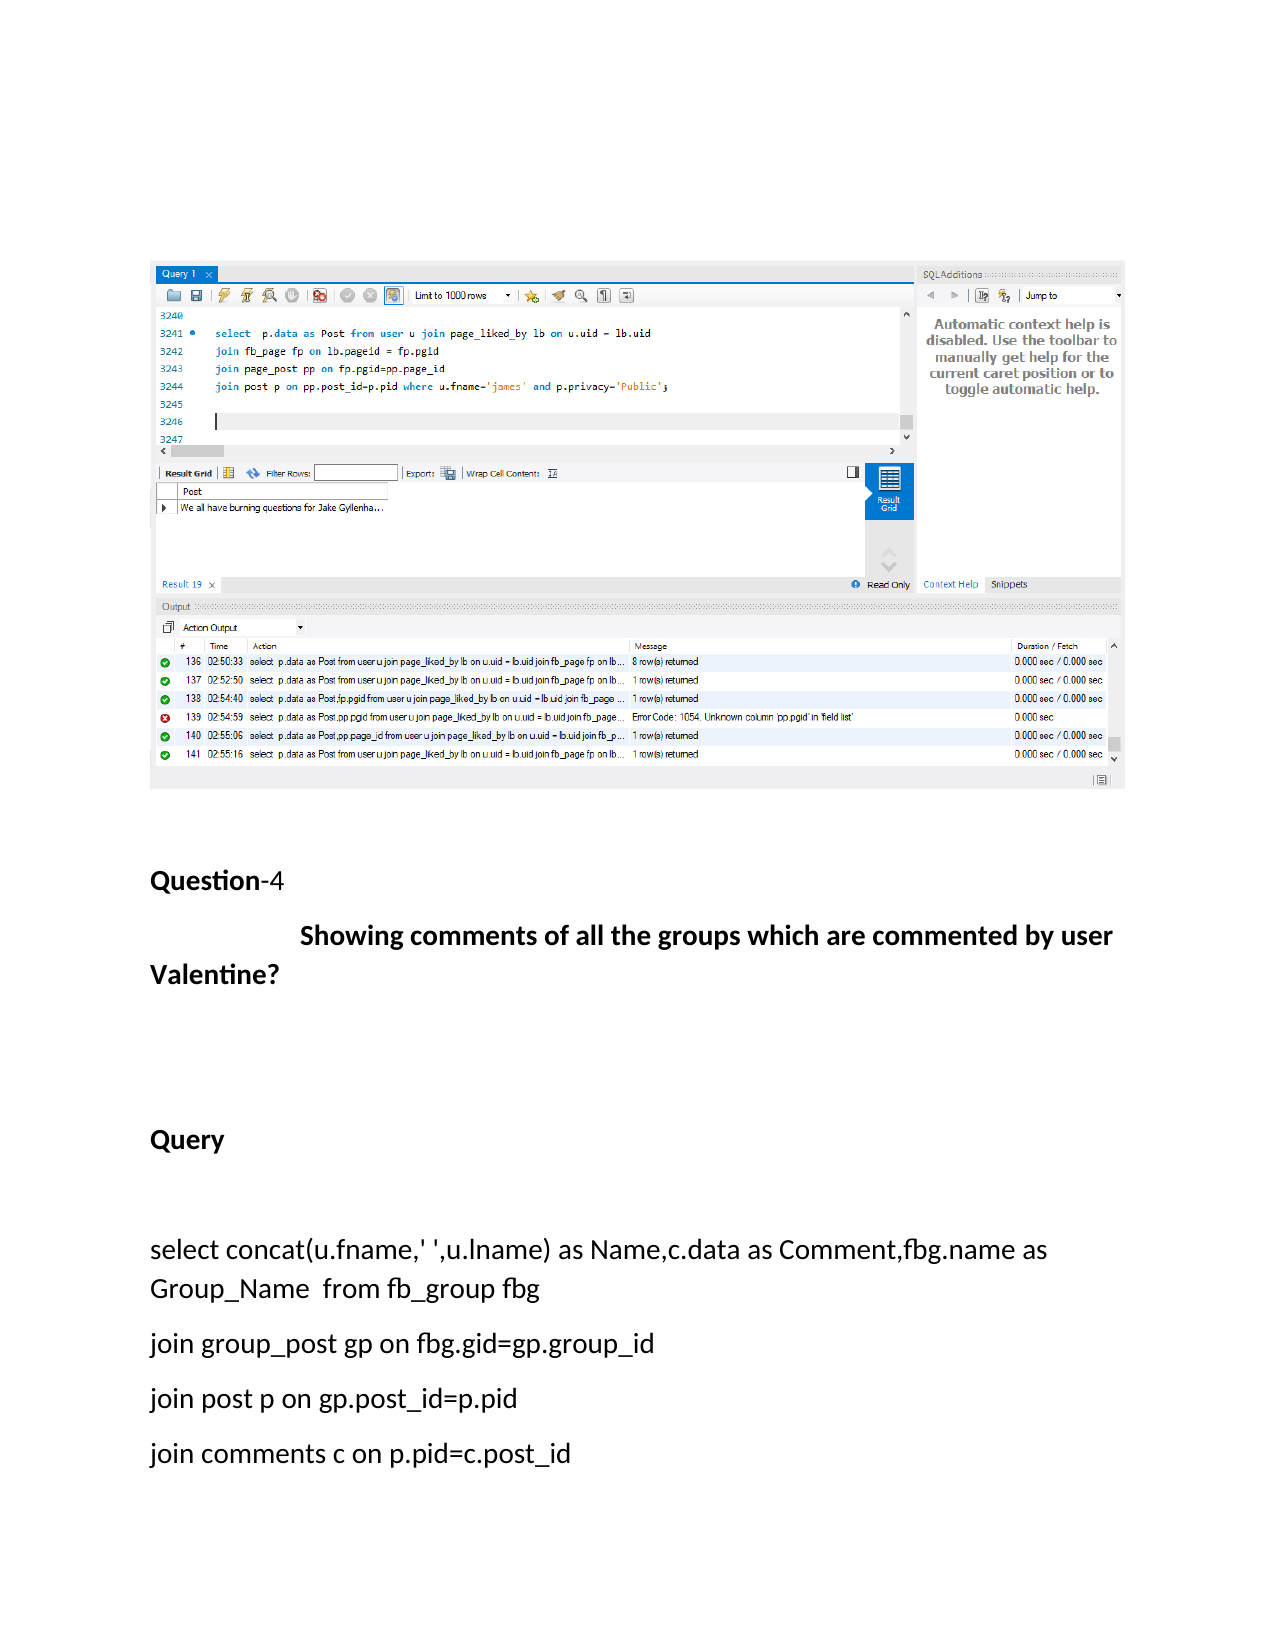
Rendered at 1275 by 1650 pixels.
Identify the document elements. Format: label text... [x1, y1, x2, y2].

picture [150, 260, 1125, 789]
text Showing comments of all the groups which are commented by user Valentine? [150, 917, 1125, 992]
text select concat(u.fname,' ',u.lname) as Name,c.data as Comment,fbg.name as Group_Name from fb_group fbg [150, 1231, 1125, 1306]
text join comments c on p.pid=c.post_id [150, 1435, 1125, 1471]
text Query [150, 1121, 1125, 1157]
text Question-4 [150, 862, 1125, 898]
text join group_post gp on fbg.gid=gp.group_id [150, 1325, 1125, 1361]
text join post p on gp.post_id=p.pid [150, 1380, 1125, 1416]
